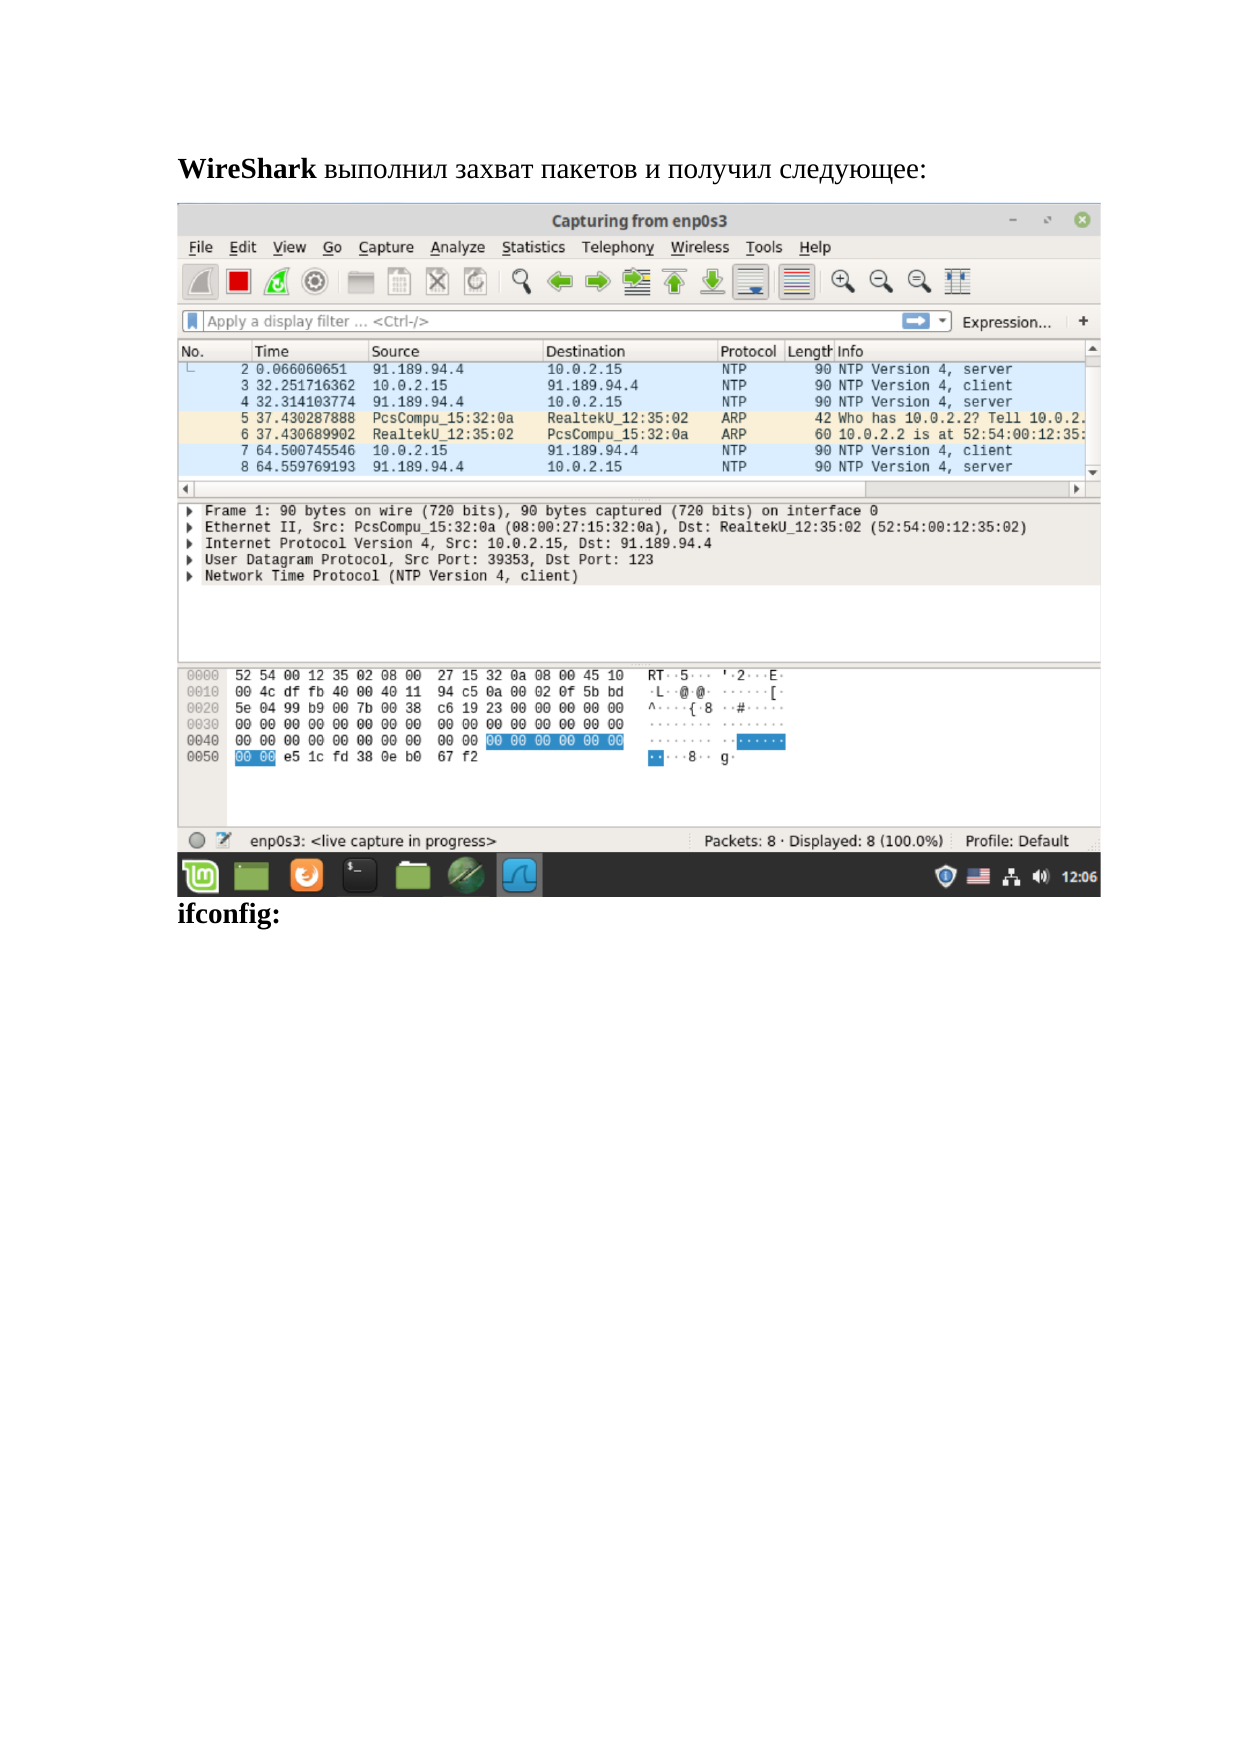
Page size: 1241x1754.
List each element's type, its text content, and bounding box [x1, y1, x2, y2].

picture [177, 202, 1101, 897]
text ifconfig: [177, 897, 1152, 930]
text WireShark выполнил захват пакетов и получил следующее: [177, 152, 1152, 185]
